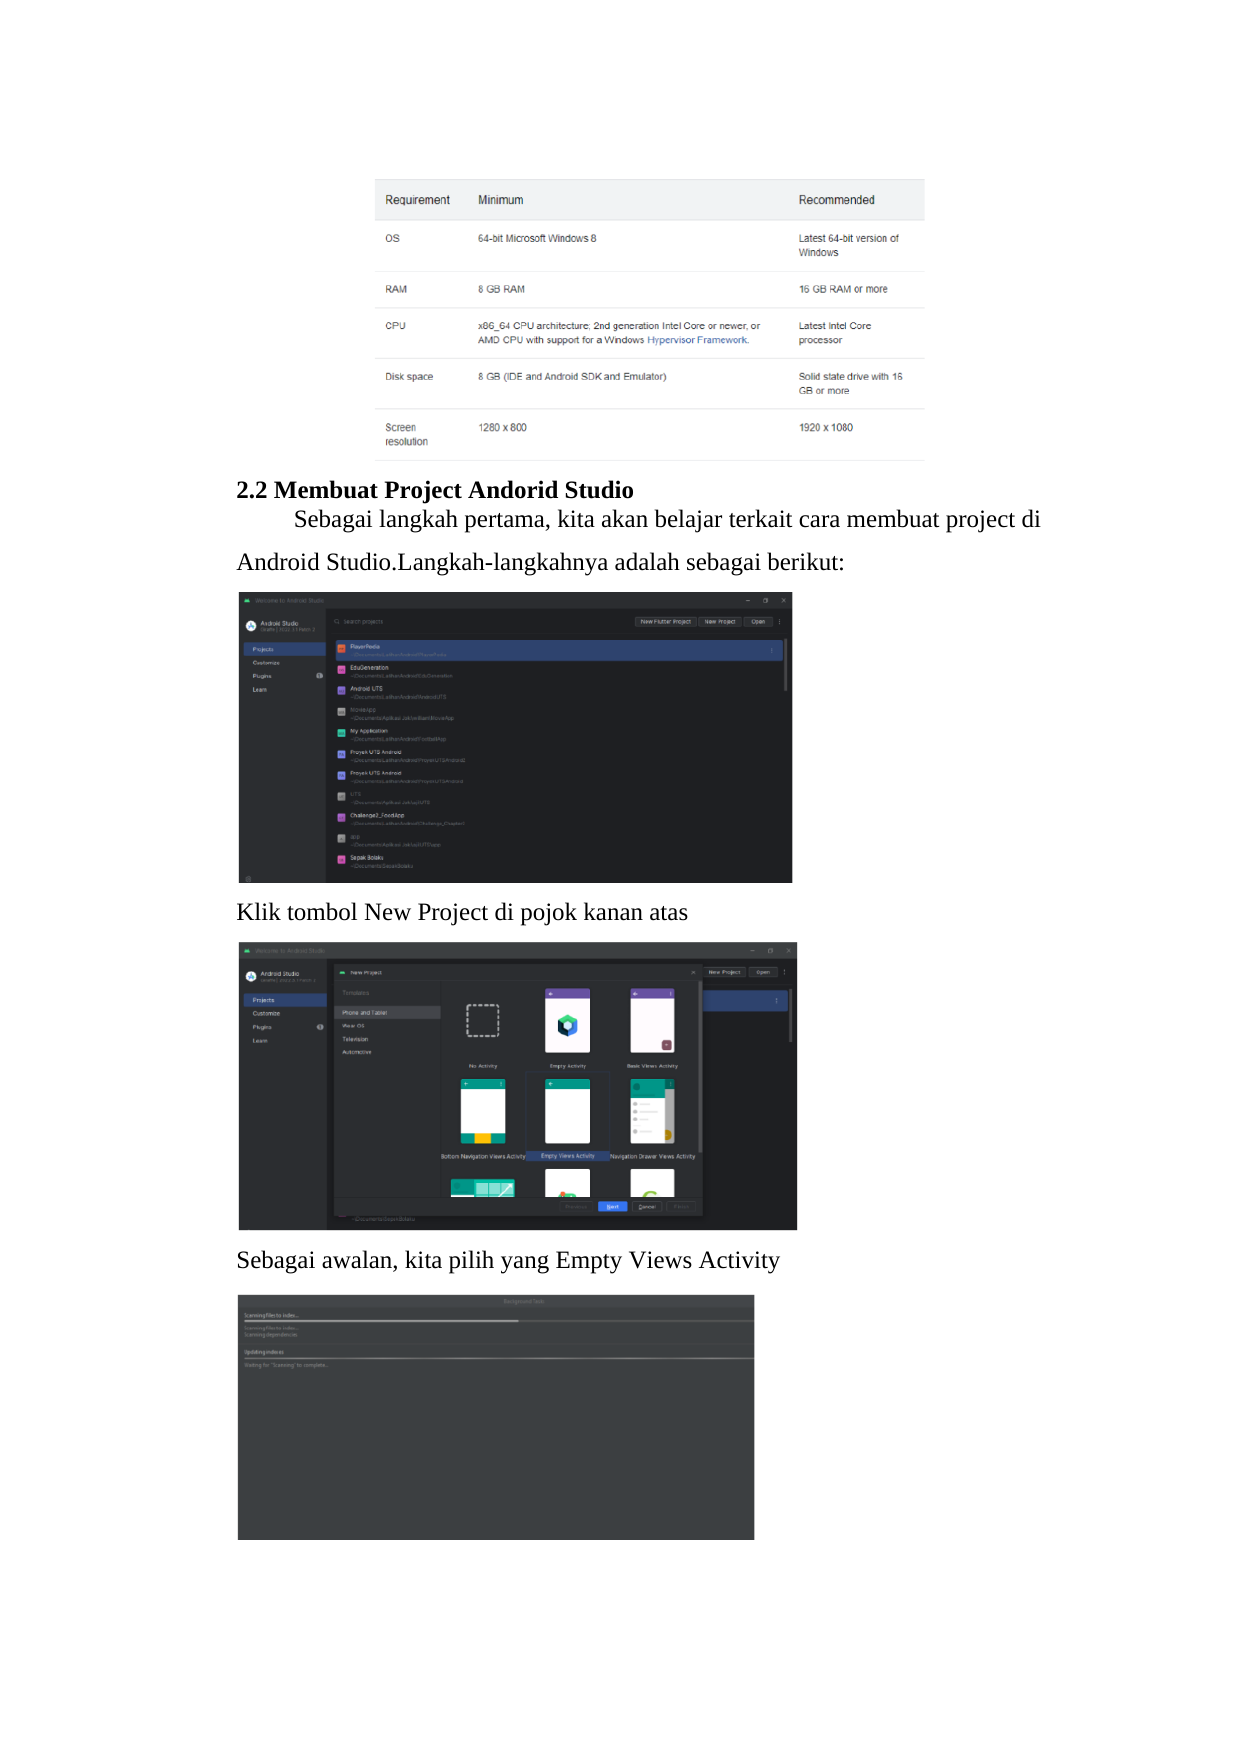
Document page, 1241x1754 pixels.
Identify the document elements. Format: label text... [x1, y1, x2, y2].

picture [236, 940, 798, 1231]
subtitle Membuat Project Andorid Studio [236, 475, 1063, 504]
picture [236, 590, 793, 883]
text Klik tombol New Project di pojok kanan atas [236, 897, 1063, 926]
text Sebagai awalan, kita pilih yang Empty Views Activity [236, 1245, 1063, 1274]
picture [236, 1288, 755, 1540]
picture [374, 177, 925, 461]
list Sebagai langkah pertama, kita akan belajar terkait cara membuat project di Android Studio.Langkah-langkahnya adalah sebagai berikut: [236, 504, 1063, 576]
